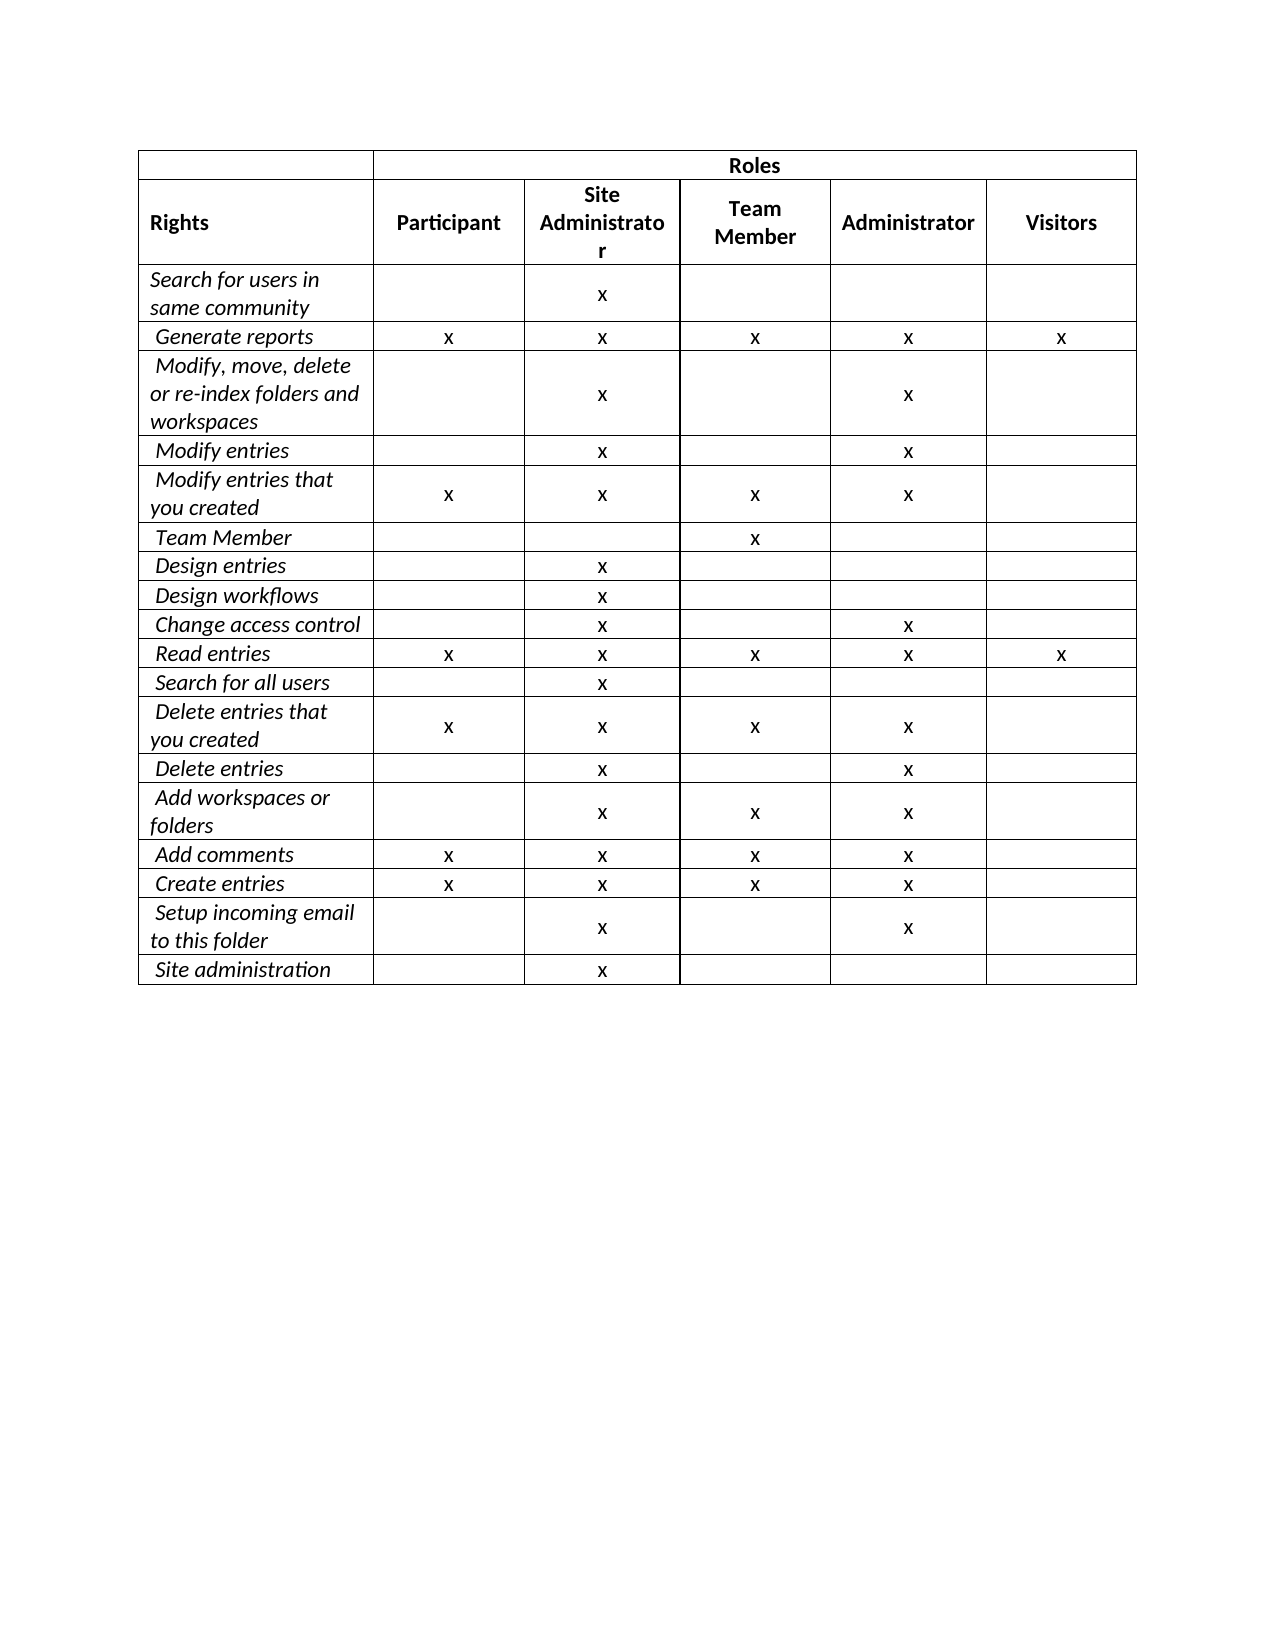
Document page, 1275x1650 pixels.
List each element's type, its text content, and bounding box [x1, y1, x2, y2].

table_cell x [831, 697, 986, 753]
table_cell [374, 436, 524, 464]
table_cell x [525, 668, 679, 696]
table_cell [831, 523, 986, 551]
table_cell x [525, 955, 679, 983]
table_cell x [681, 869, 830, 897]
table_cell x [525, 639, 679, 667]
table_cell x [681, 840, 830, 868]
table_cell [987, 351, 1136, 435]
table_cell x [987, 322, 1136, 350]
table_cell x [525, 869, 679, 897]
table_cell Search for users in same community [139, 265, 373, 321]
table_cell x [525, 783, 679, 839]
table_cell [681, 581, 830, 609]
table_cell Design entries [139, 552, 373, 580]
table_cell Delete entries [139, 754, 373, 782]
table_cell [681, 898, 830, 954]
table_cell [987, 697, 1136, 753]
table_cell x [374, 639, 524, 667]
table_cell [681, 436, 830, 464]
table_cell [681, 351, 830, 435]
table_cell Create entries [139, 869, 373, 897]
table_cell Generate reports [139, 322, 373, 350]
table_cell [987, 668, 1136, 696]
table_cell [987, 552, 1136, 580]
table_cell x [525, 436, 679, 464]
table_cell x [525, 581, 679, 609]
table_cell x [831, 869, 986, 897]
table_cell x [681, 466, 830, 522]
table_cell [681, 668, 830, 696]
table_cell x [681, 697, 830, 753]
table_cell [374, 610, 524, 638]
table_cell x [681, 322, 830, 350]
table_cell [987, 265, 1136, 321]
table_cell Add comments [139, 840, 373, 868]
table_cell Search for all users [139, 668, 373, 696]
table_cell x [525, 552, 679, 580]
table_cell x [681, 639, 830, 667]
table_cell x [525, 466, 679, 522]
table_cell x [831, 639, 986, 667]
table_cell x [831, 322, 986, 350]
table_cell x [525, 840, 679, 868]
table_cell x [987, 639, 1136, 667]
table_cell x [831, 840, 986, 868]
table_cell x [525, 697, 679, 753]
table_cell x [831, 436, 986, 464]
table_cell Delete entries that you created [139, 697, 373, 753]
table_cell x [525, 322, 679, 350]
table_cell Administrator [831, 180, 986, 264]
table_cell [681, 552, 830, 580]
table_cell Visitors [987, 180, 1136, 264]
table_cell [987, 523, 1136, 551]
table_cell x [525, 265, 679, 321]
table_cell [374, 668, 524, 696]
table_cell x [831, 783, 986, 839]
table_cell [987, 466, 1136, 522]
table_header Roles [374, 151, 1136, 179]
table_cell Modify entries [139, 436, 373, 464]
table_cell Read entries [139, 639, 373, 667]
table_cell [681, 610, 830, 638]
table_cell Setup incoming email to this folder [139, 898, 373, 954]
table_cell [831, 581, 986, 609]
table_cell [987, 898, 1136, 954]
table_cell [374, 523, 524, 551]
table_cell [374, 581, 524, 609]
table_cell [681, 754, 830, 782]
table_cell Add workspaces or folders [139, 783, 373, 839]
table_cell [987, 783, 1136, 839]
table_cell Team Member [681, 180, 830, 264]
table_cell [987, 436, 1136, 464]
table_cell x [525, 754, 679, 782]
table_cell x [374, 840, 524, 868]
table_header [139, 151, 373, 179]
table_cell x [831, 351, 986, 435]
table_cell [681, 955, 830, 983]
table_cell [987, 581, 1136, 609]
table_cell [374, 552, 524, 580]
table_cell x [831, 754, 986, 782]
table_cell [987, 869, 1136, 897]
table_cell Participant [374, 180, 524, 264]
table_cell [374, 955, 524, 983]
table_cell [987, 840, 1136, 868]
table_cell x [525, 351, 679, 435]
table_cell [374, 351, 524, 435]
table_cell [831, 552, 986, 580]
table_cell x [681, 523, 830, 551]
table_cell Site Administrator [525, 180, 679, 264]
table_cell [374, 783, 524, 839]
table_cell [681, 265, 830, 321]
table_cell [987, 610, 1136, 638]
table_cell [525, 523, 679, 551]
table_cell Modify, move, delete or re-index folders and workspaces [139, 351, 373, 435]
table_cell x [525, 898, 679, 954]
table_cell Modify entries that you created [139, 466, 373, 522]
table_cell x [374, 322, 524, 350]
table_cell [831, 265, 986, 321]
table_cell Design workflows [139, 581, 373, 609]
table_cell x [374, 466, 524, 522]
table_cell x [831, 610, 986, 638]
table_cell x [681, 783, 830, 839]
table_cell x [525, 610, 679, 638]
table_cell Change access control [139, 610, 373, 638]
table_cell [374, 898, 524, 954]
table_cell x [831, 898, 986, 954]
table_cell x [374, 697, 524, 753]
table_cell [831, 955, 986, 983]
table_cell [374, 265, 524, 321]
table_cell x [831, 466, 986, 522]
table_cell Team Member [139, 523, 373, 551]
table_cell [987, 955, 1136, 983]
table_cell Site administration [139, 955, 373, 983]
table_cell Rights [139, 180, 373, 264]
table_cell [374, 754, 524, 782]
table_cell [987, 754, 1136, 782]
table_cell x [374, 869, 524, 897]
table_cell [831, 668, 986, 696]
